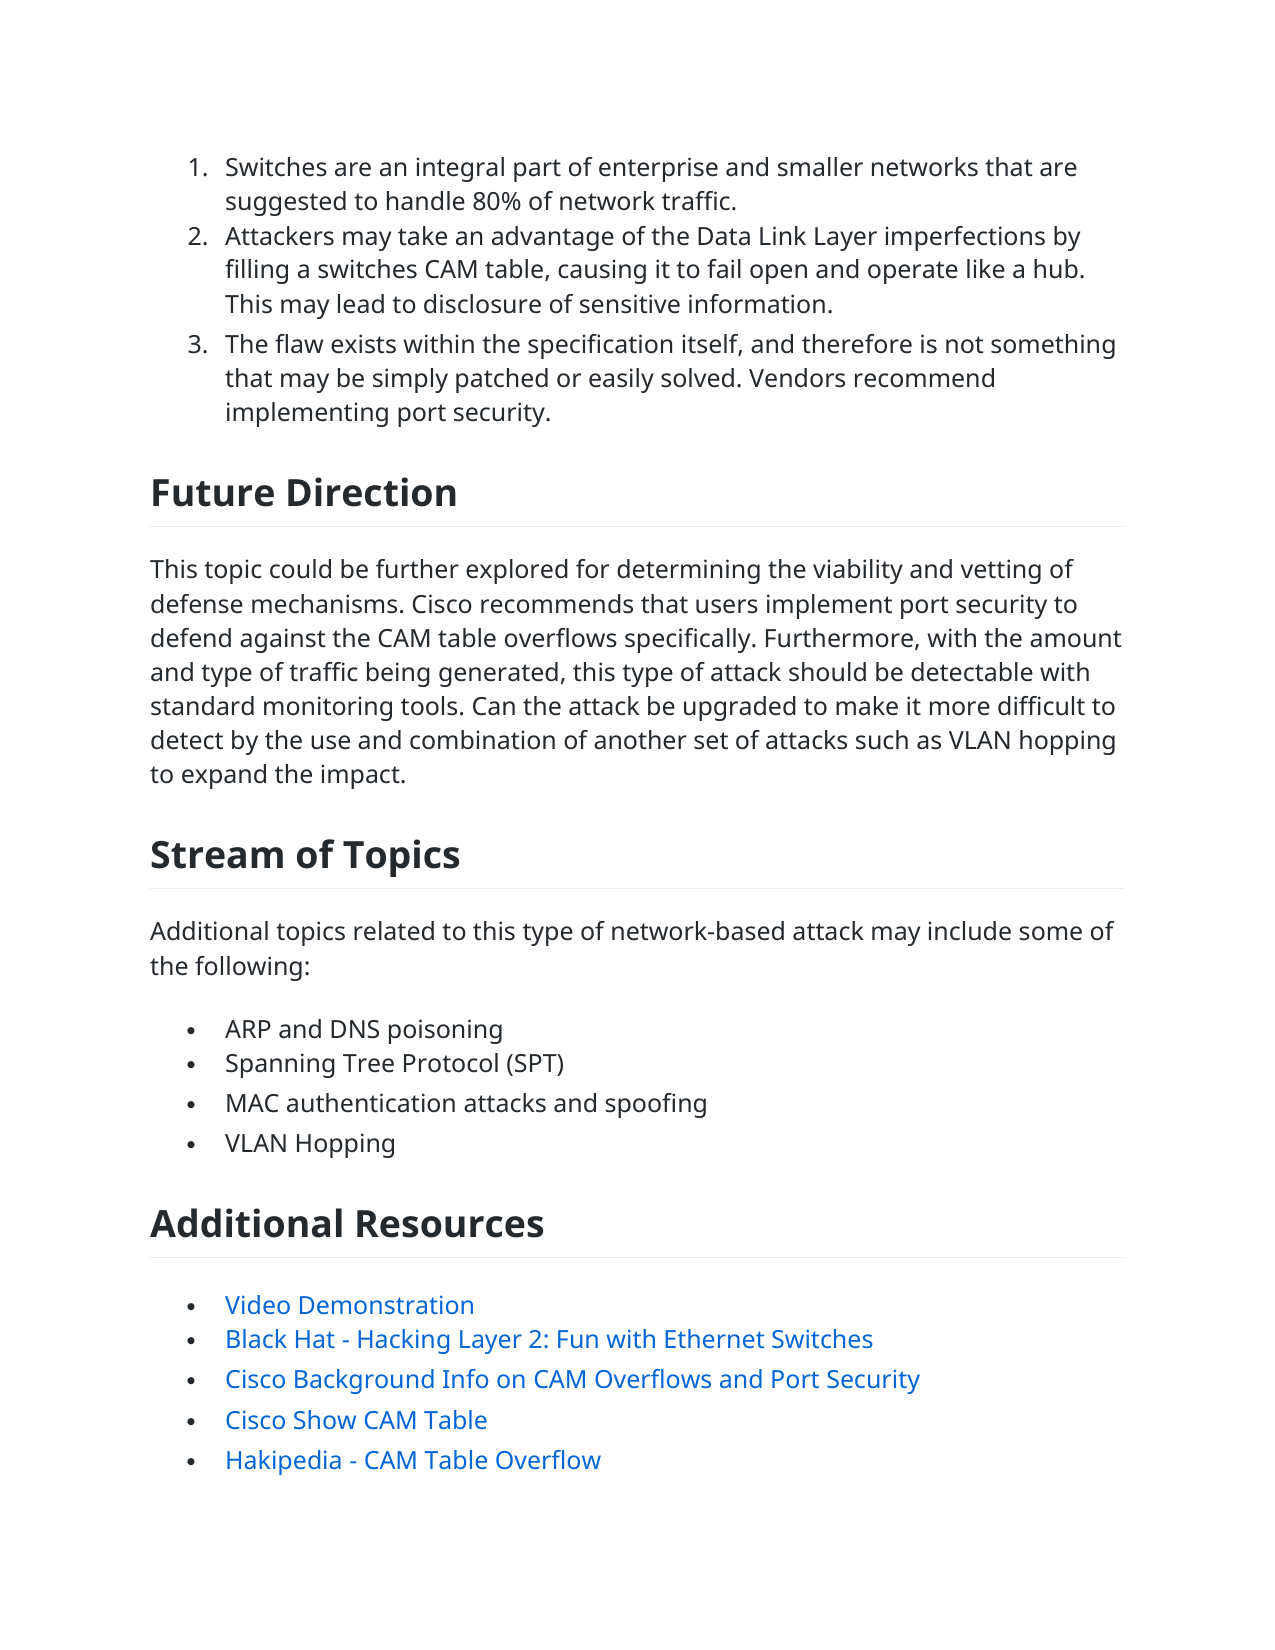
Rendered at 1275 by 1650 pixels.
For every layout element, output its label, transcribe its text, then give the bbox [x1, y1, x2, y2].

list Hakipedia - CAM Table Overflow [187, 1443, 1125, 1477]
list Switches are an integral part of enterprise and smaller networks that are suggested to handle 80% of network traffic. [187, 150, 1125, 218]
list Video Demonstration [187, 1288, 1125, 1322]
text This topic could be further explored for determining the viability and vetting of defense mechanisms. Cisco recommends that users implement port security to defend against the CAM table overflows specifically. Furthermore, with the amount and type of traffic being generated, this type of attack should be detectable with standard monitoring tools. Can the attack be upgraded to make it more difficult to detect by the use and combination of another set of attacks such as VLAN hopping to expand the impact. [150, 552, 1125, 791]
list Cisco Show CAM Table [187, 1402, 1125, 1436]
list MAC authentication attacks and spoofing [187, 1086, 1125, 1120]
text Additional topics related to this type of network-based attack may include some of the following: [150, 914, 1125, 982]
list Black Hat - Hacking Layer 2: Fun with Ethernet Switches [187, 1322, 1125, 1356]
text Future Direction [150, 466, 1125, 526]
list The flaw exists within the specification itself, and therefore is not something that may be simply patched or easily solved. Vendors recommend implementing port security. [187, 327, 1125, 429]
text Stream of Topics [150, 828, 1125, 888]
text Additional Resources [150, 1198, 1125, 1257]
list Attackers may take an advantage of the Data Link Layer imperfections by filling a switches CAM table, causing it to fail open and operate like a hub. This may lead to disclosure of sensitive information. [187, 218, 1125, 320]
list Cisco Background Info on CAM Overflows and Port Security [187, 1362, 1125, 1396]
list Spanning Tree Protocol (SPT) [187, 1045, 1125, 1079]
list VLAN Hopping [187, 1126, 1125, 1160]
list ARP and DNS poisoning [187, 1011, 1125, 1045]
